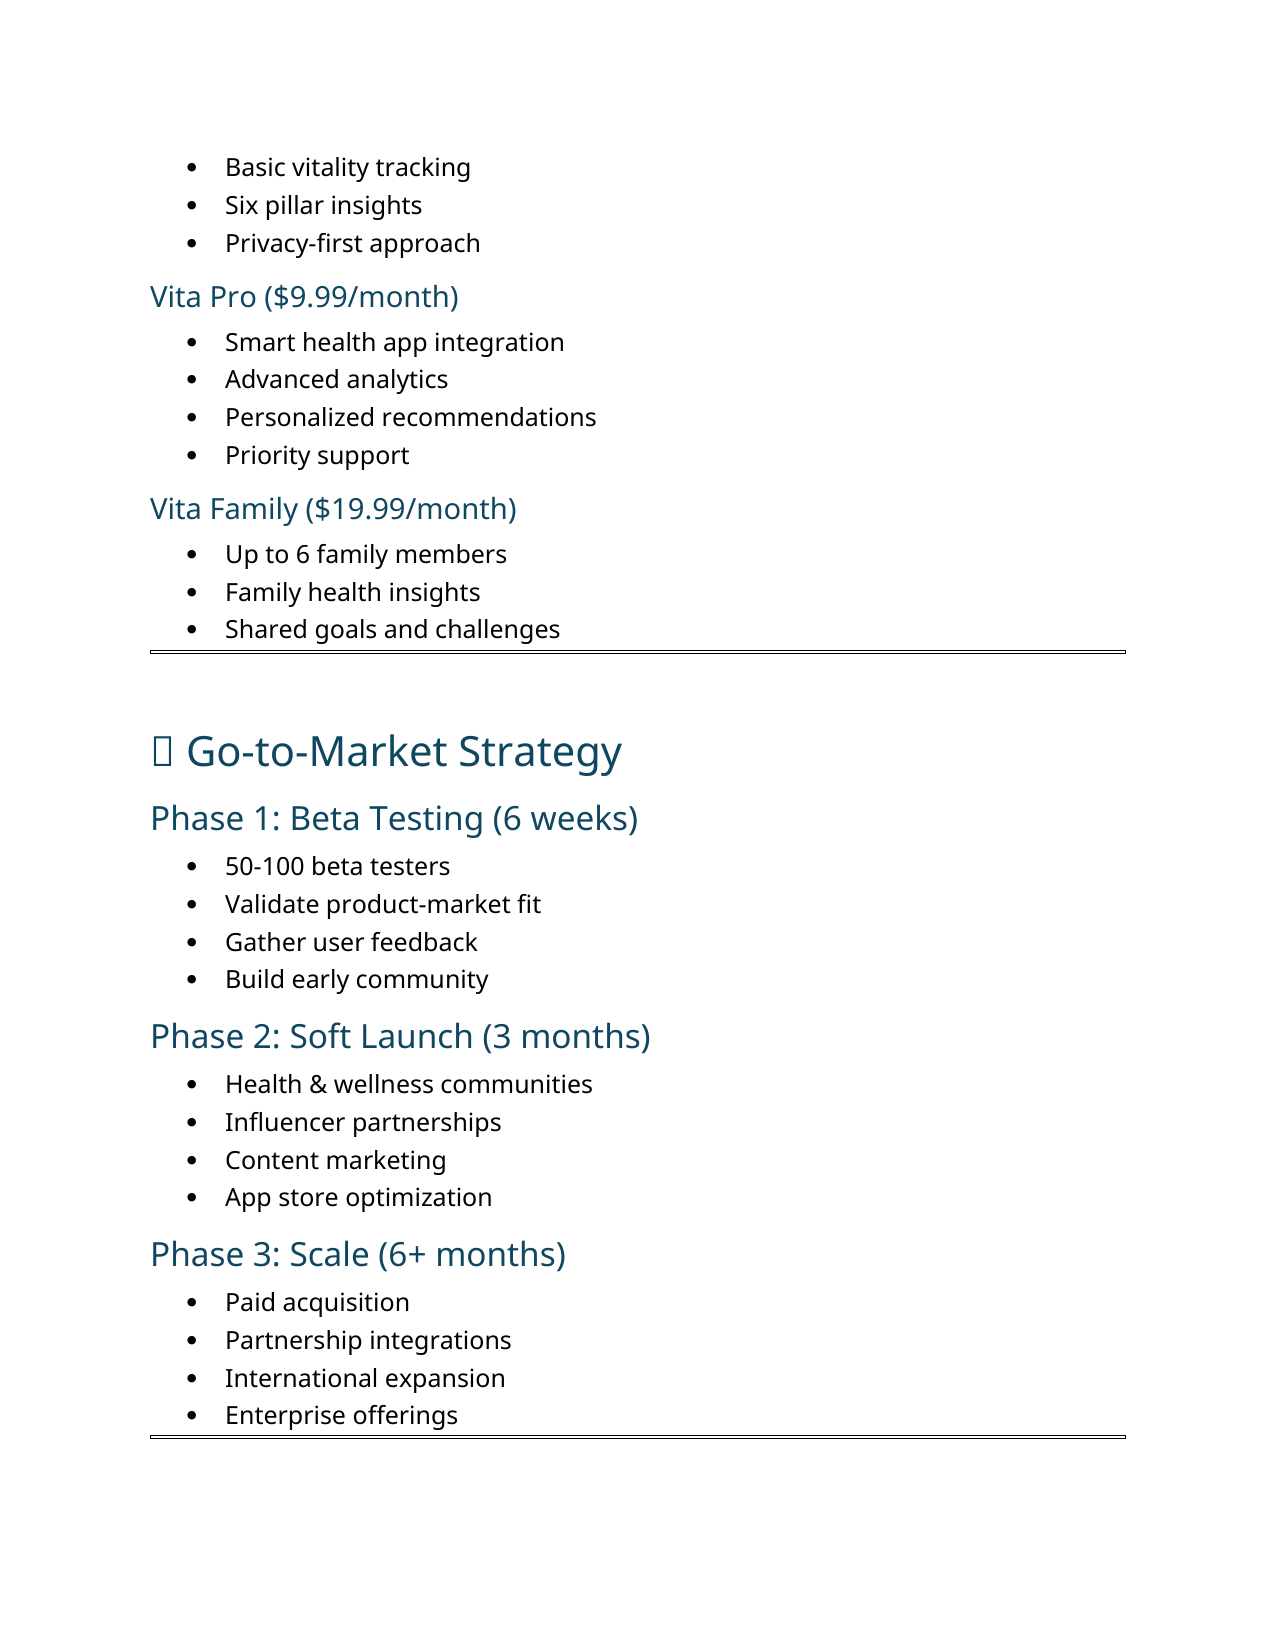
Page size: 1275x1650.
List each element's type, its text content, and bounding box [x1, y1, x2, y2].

list Influencer partnerships [187, 1104, 1125, 1138]
list Basic vitality tracking [187, 150, 1125, 184]
list Smart health app integration [187, 324, 1125, 358]
list Partnership integrations [187, 1322, 1125, 1356]
list Family health insights [187, 574, 1125, 608]
list Six pillar insights [187, 188, 1125, 222]
subtitle Phase 2: Soft Launch (3 months) [150, 1013, 1125, 1058]
list Health & wellness communities [187, 1067, 1125, 1101]
list Advanced analytics [187, 362, 1125, 396]
list Paid acquisition [187, 1284, 1125, 1319]
list Validate product-market fit [187, 887, 1125, 921]
list Build early community [187, 962, 1125, 996]
subtitle Vita Pro ($9.99/month) [150, 276, 1125, 316]
subtitle 🎯 Go-to-Market Strategy [150, 722, 1125, 778]
list Enterprise offerings [187, 1398, 1125, 1432]
list Personalized recommendations [187, 400, 1125, 434]
list App store optimization [187, 1180, 1125, 1214]
subtitle Vita Family ($19.99/month) [150, 488, 1125, 528]
list Priority support [187, 438, 1125, 472]
subtitle Phase 1: Beta Testing (6 weeks) [150, 795, 1125, 840]
list Privacy-first approach [187, 226, 1125, 260]
list Gather user feedback [187, 924, 1125, 958]
list Shared goals and challenges [187, 612, 1125, 646]
list 50-100 beta testers [187, 849, 1125, 883]
list Up to 6 family members [187, 537, 1125, 571]
list International expansion [187, 1360, 1125, 1394]
list Content marketing [187, 1142, 1125, 1176]
subtitle Phase 3: Scale (6+ months) [150, 1231, 1125, 1276]
